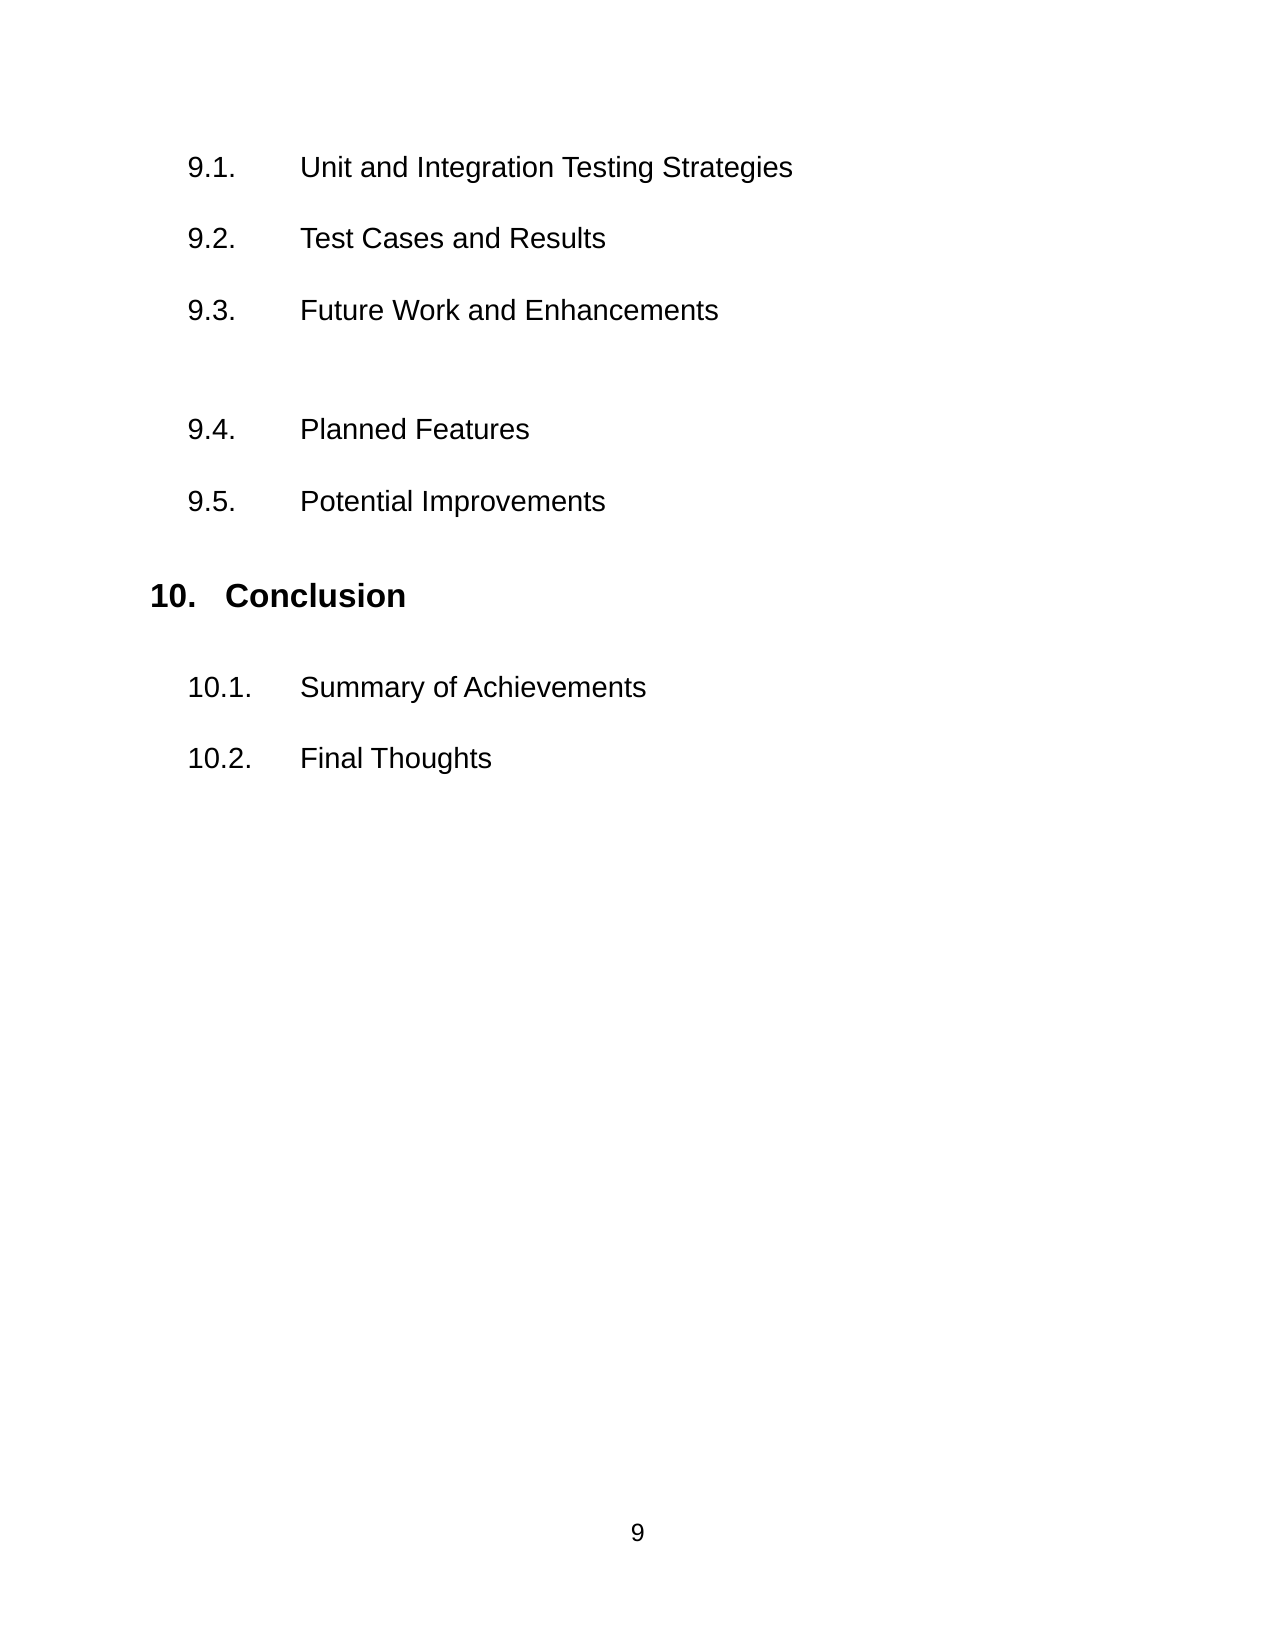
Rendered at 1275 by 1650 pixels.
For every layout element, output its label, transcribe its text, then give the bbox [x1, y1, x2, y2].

subtitle Test Cases and Results [187, 221, 1125, 255]
subtitle Potential Improvements [187, 484, 1125, 517]
subtitle Conclusion [150, 576, 1125, 614]
subtitle Future Work and Enhancements [187, 292, 1125, 326]
subtitle Unit and Integration Testing Strategies [187, 150, 1125, 183]
subtitle Summary of Achievements [187, 670, 1125, 703]
subtitle Final Thoughts [187, 741, 1125, 775]
subtitle Planned Features [187, 412, 1125, 446]
